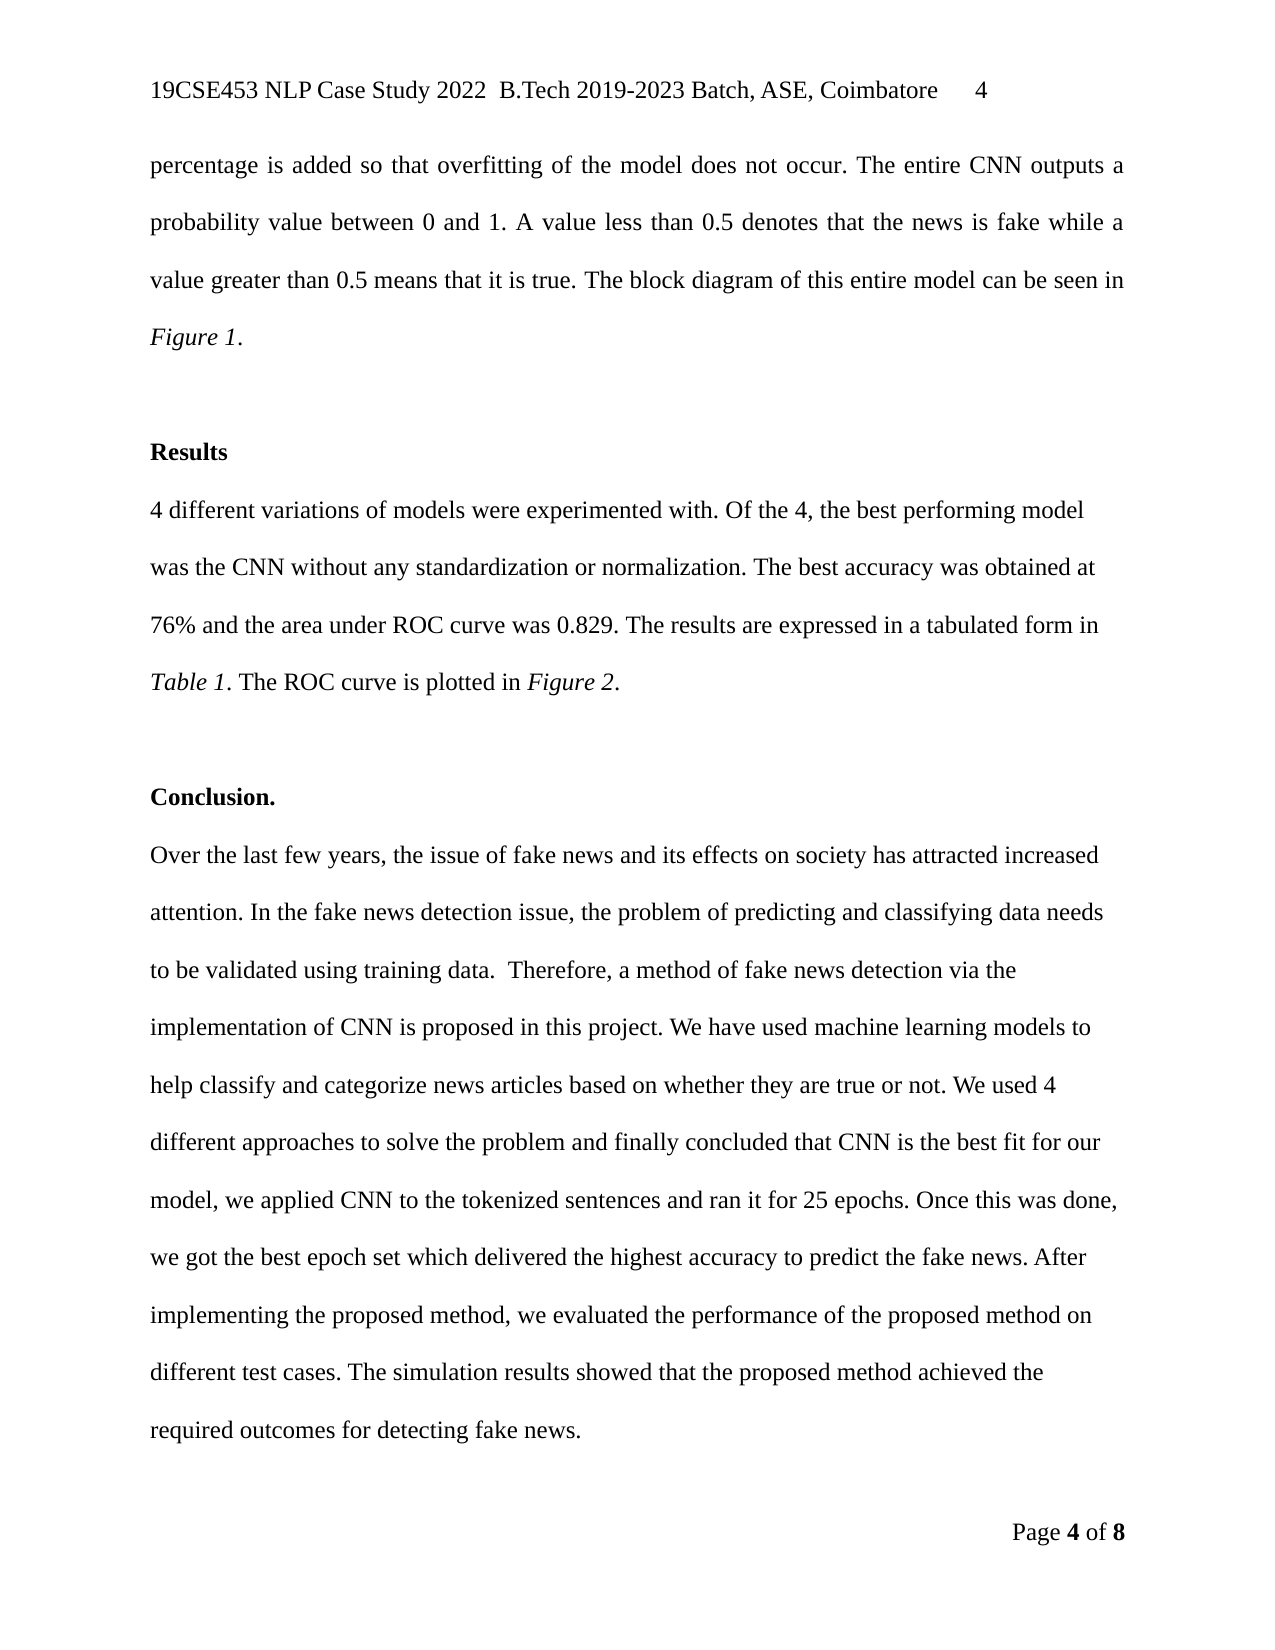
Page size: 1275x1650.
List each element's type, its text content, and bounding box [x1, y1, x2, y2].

text Over the last few years, the issue of fake news and its effects on society has attracted increased attention. In the fake news detection issue, the problem of predicting and classifying data needs to be validated using training data. Therefore, a method of fake news detection via the implementation of CNN is proposed in this project. We have used machine learning models to help classify and categorize news articles based on whether they are true or not. We used 4 different approaches to solve the problem and finally concluded that CNN is the best fit for our model, we applied CNN to the tokenized sentences and ran it for 25 epochs. Once this was done, we got the best epoch set which delivered the highest accuracy to predict the fake news. After implementing the proposed method, we evaluated the performance of the proposed method on different test cases. The simulation results showed that the proposed method achieved the required outcomes for detecting fake news. [150, 840, 1125, 1444]
subtitle Results [150, 437, 1125, 466]
subtitle Conclusion. [150, 782, 1125, 811]
text 4 different variations of models were experimented with. Of the 4, the best performing model was the CNN without any standardization or normalization. The best accuracy was obtained at 76% and the area under ROC curve was 0.829. The results are expressed in a tabulated form in Table 1. The ROC curve is plotted in Figure 2. [150, 495, 1125, 696]
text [150, 150, 1125, 351]
